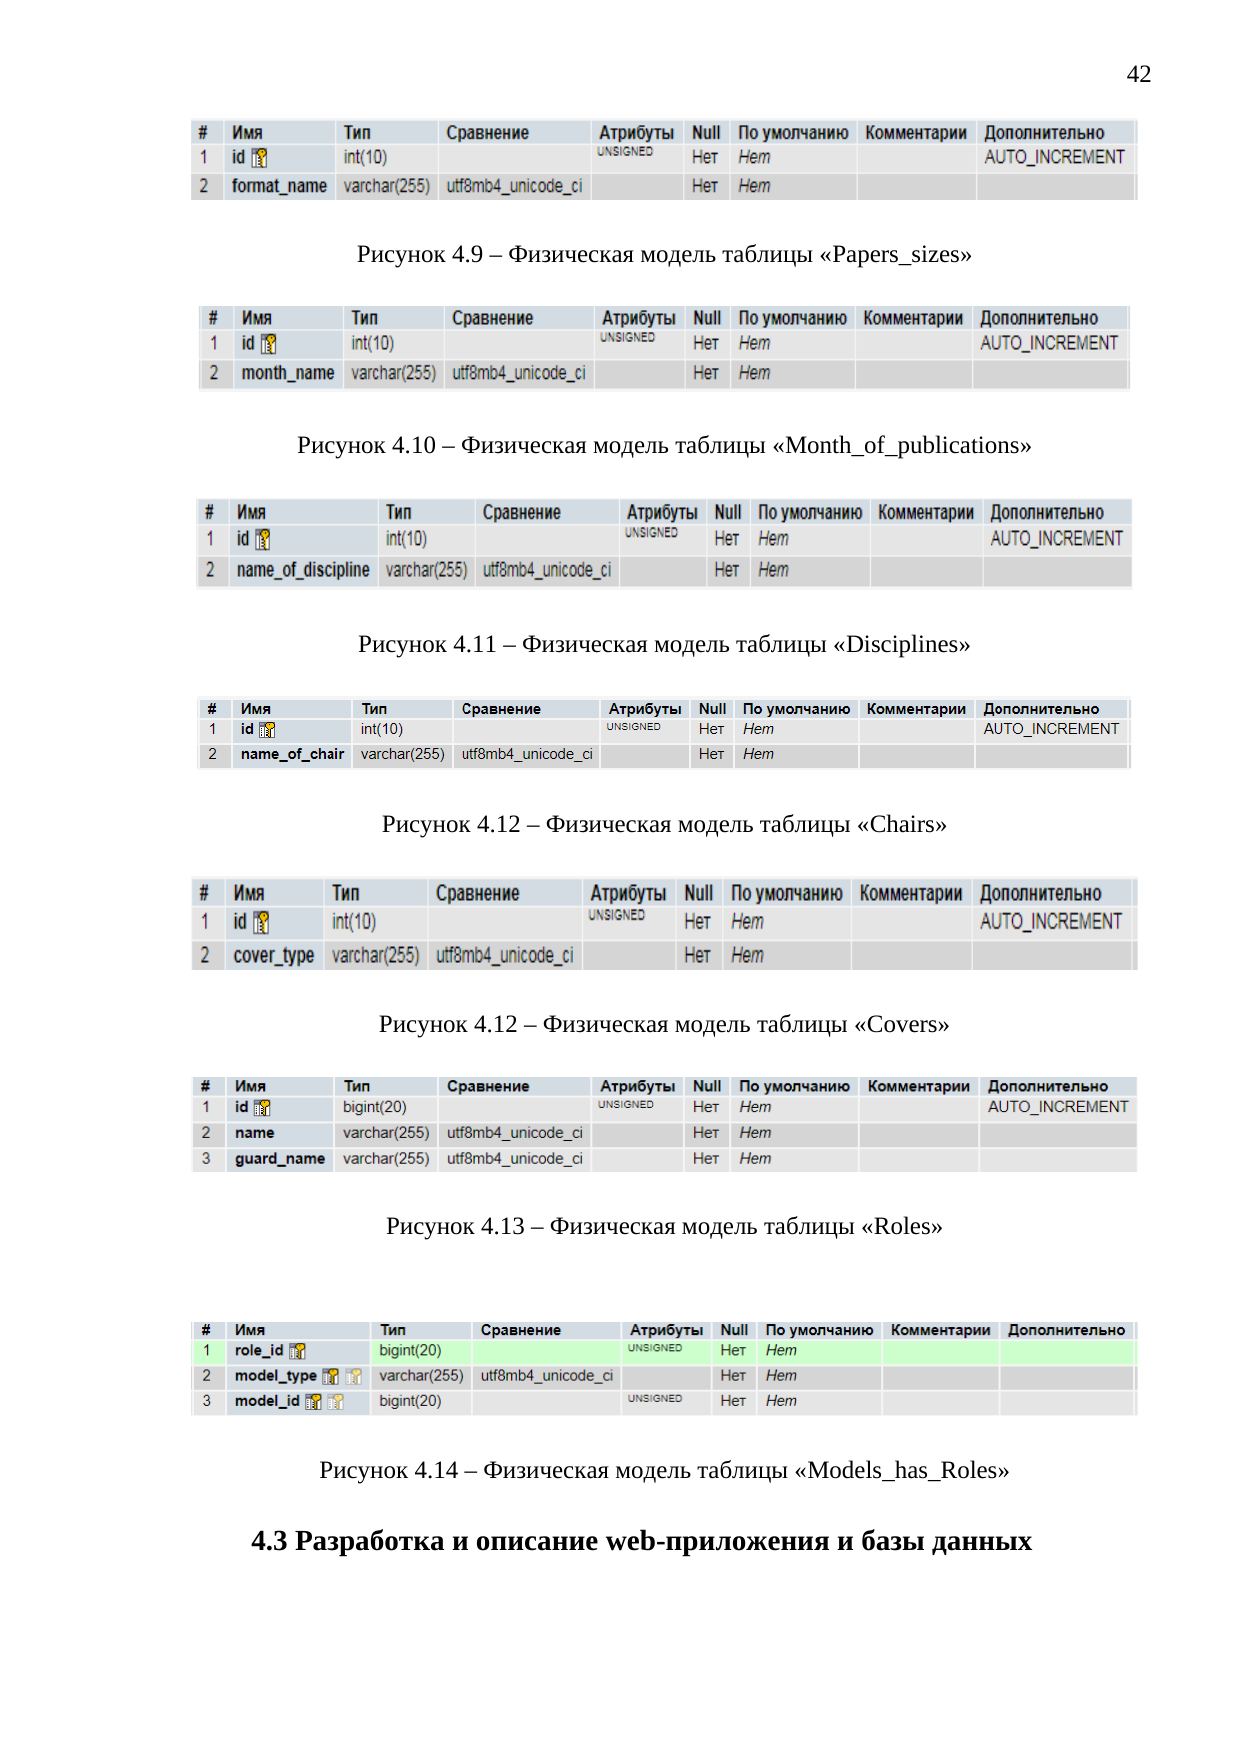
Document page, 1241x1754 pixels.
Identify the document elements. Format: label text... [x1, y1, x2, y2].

picture [191, 1322, 1138, 1416]
picture [198, 306, 1130, 392]
text Рисунок 4.10 – Физическая модель таблицы «Month_of_publications» [177, 431, 1152, 459]
subtitle 4.3 Разработка и описание web-приложения и базы данных [177, 1523, 1152, 1557]
picture [197, 696, 1132, 770]
text Рисунок 4.12 – Физическая модель таблицы «Covers» [177, 1009, 1152, 1038]
text Рисунок 4.9 – Физическая модель таблицы «Papers_sizes» [177, 239, 1152, 267]
text Рисунок 4.12 – Физическая модель таблицы «Chairs» [177, 809, 1152, 837]
text Рисунок 4.11 – Физическая модель таблицы «Disciplines» [177, 629, 1152, 657]
text Рисунок 4.14 – Физическая модель таблицы «Models_has_Roles» [177, 1455, 1152, 1484]
picture [191, 876, 1138, 970]
picture [196, 498, 1133, 590]
picture [191, 1077, 1138, 1172]
picture [191, 118, 1138, 200]
text Рисунок 4.13 – Физическая модель таблицы «Roles» [177, 1211, 1152, 1240]
